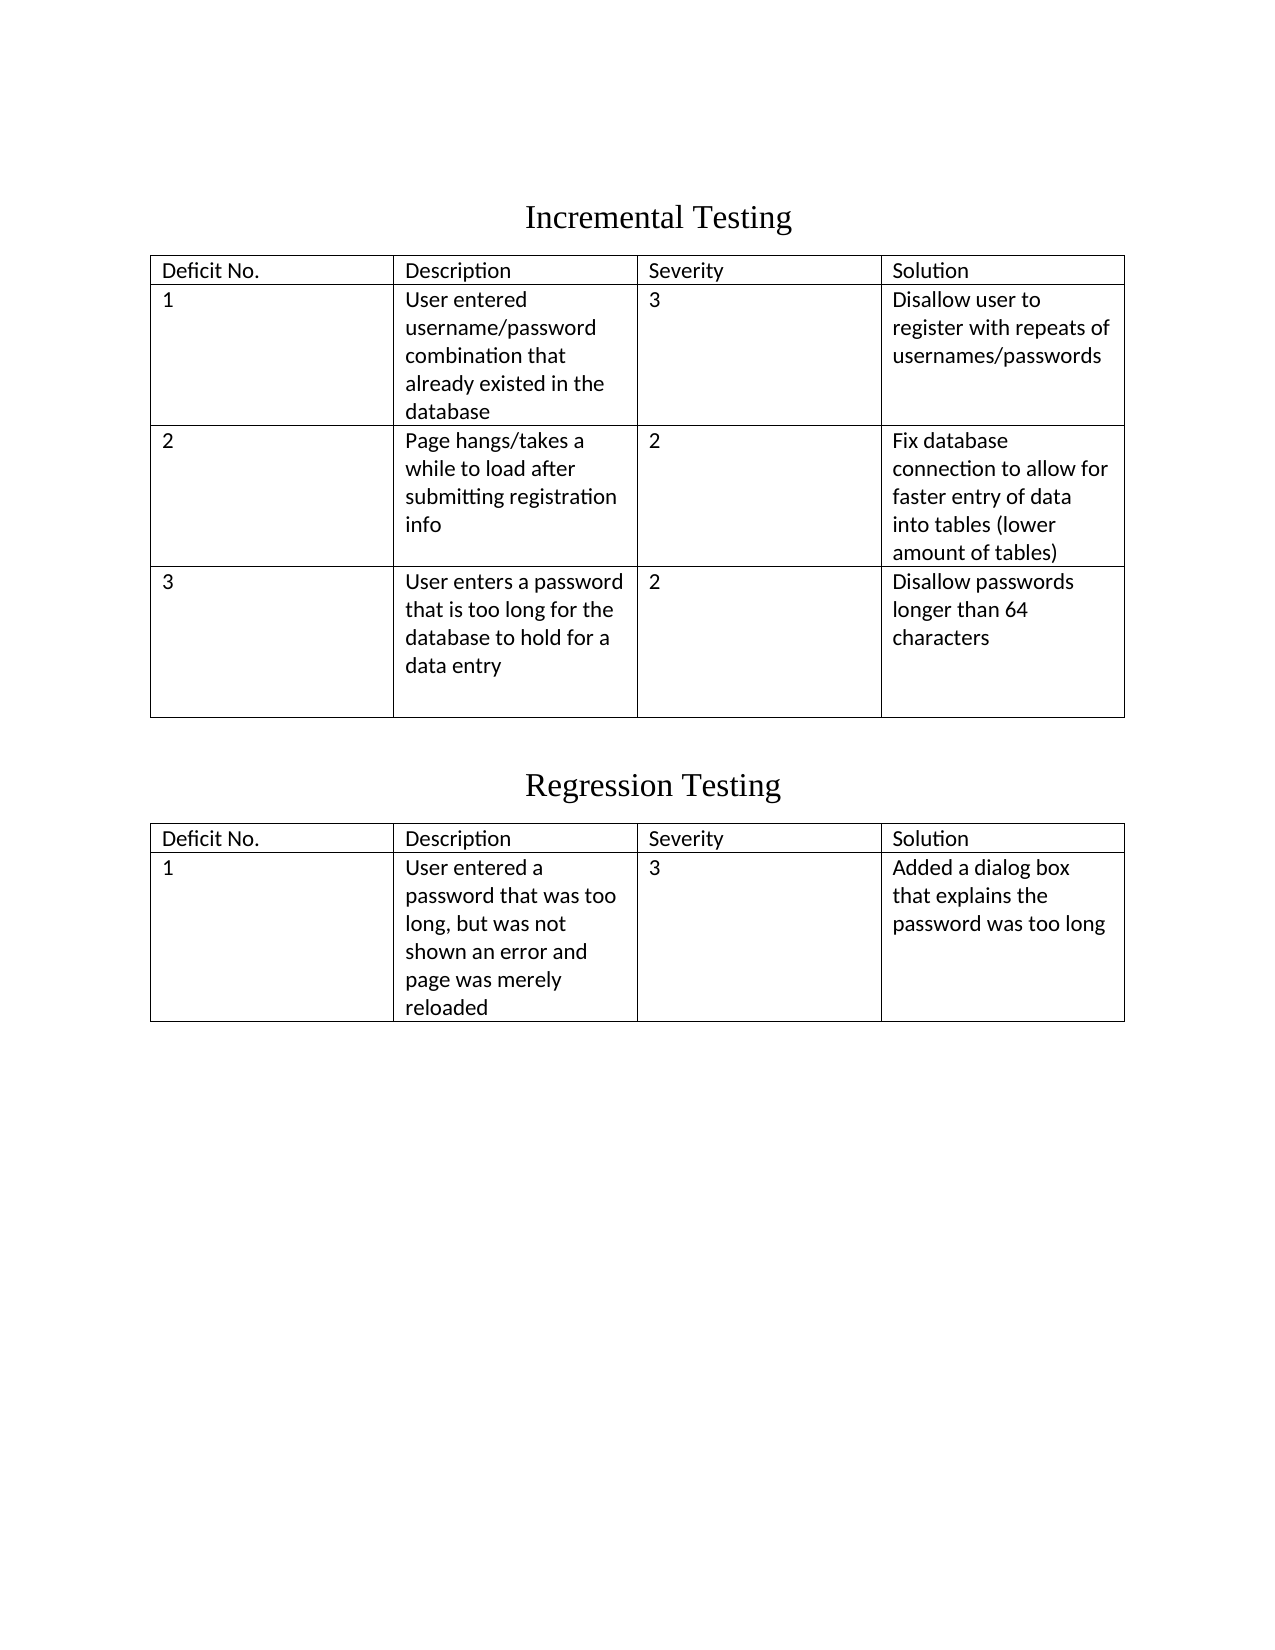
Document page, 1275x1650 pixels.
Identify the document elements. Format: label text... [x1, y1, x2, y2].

table_cell Disallow passwords longer than 64 characters [882, 567, 1124, 717]
table_header Deficit No. [151, 256, 393, 284]
table_header Severity [638, 824, 881, 852]
table_cell User entered a password that was too long, but was not shown an error and page was merely reloaded [394, 853, 637, 1021]
table_cell 3 [151, 567, 393, 717]
table_header Severity [638, 256, 881, 284]
table_header Deficit No. [151, 824, 393, 852]
text Regression Testing [150, 765, 1125, 803]
table_cell 3 [638, 853, 881, 1021]
table_cell Page hangs/takes a while to load after submitting registration info [394, 426, 637, 566]
table_cell Added a dialog box that explains the password was too long [882, 853, 1124, 1021]
table_header Description [394, 824, 637, 852]
table_header Description [394, 256, 637, 284]
table_cell 2 [151, 426, 393, 566]
table_header Solution [882, 824, 1124, 852]
table_cell User enters a password that is too long for the database to hold for a data entry [394, 567, 637, 717]
table_header Solution [882, 256, 1124, 284]
text Incremental Testing [150, 197, 1125, 235]
table_cell 1 [151, 853, 393, 1021]
table_cell 3 [638, 285, 881, 425]
table_cell 2 [638, 567, 881, 717]
table_cell 1 [151, 285, 393, 425]
table_cell 2 [638, 426, 881, 566]
table_cell Fix database connection to allow for faster entry of data into tables (lower amount of tables) [882, 426, 1124, 566]
table_cell Disallow user to register with repeats of usernames/passwords [882, 285, 1124, 425]
table_cell User entered username/password combination that already existed in the database [394, 285, 637, 425]
